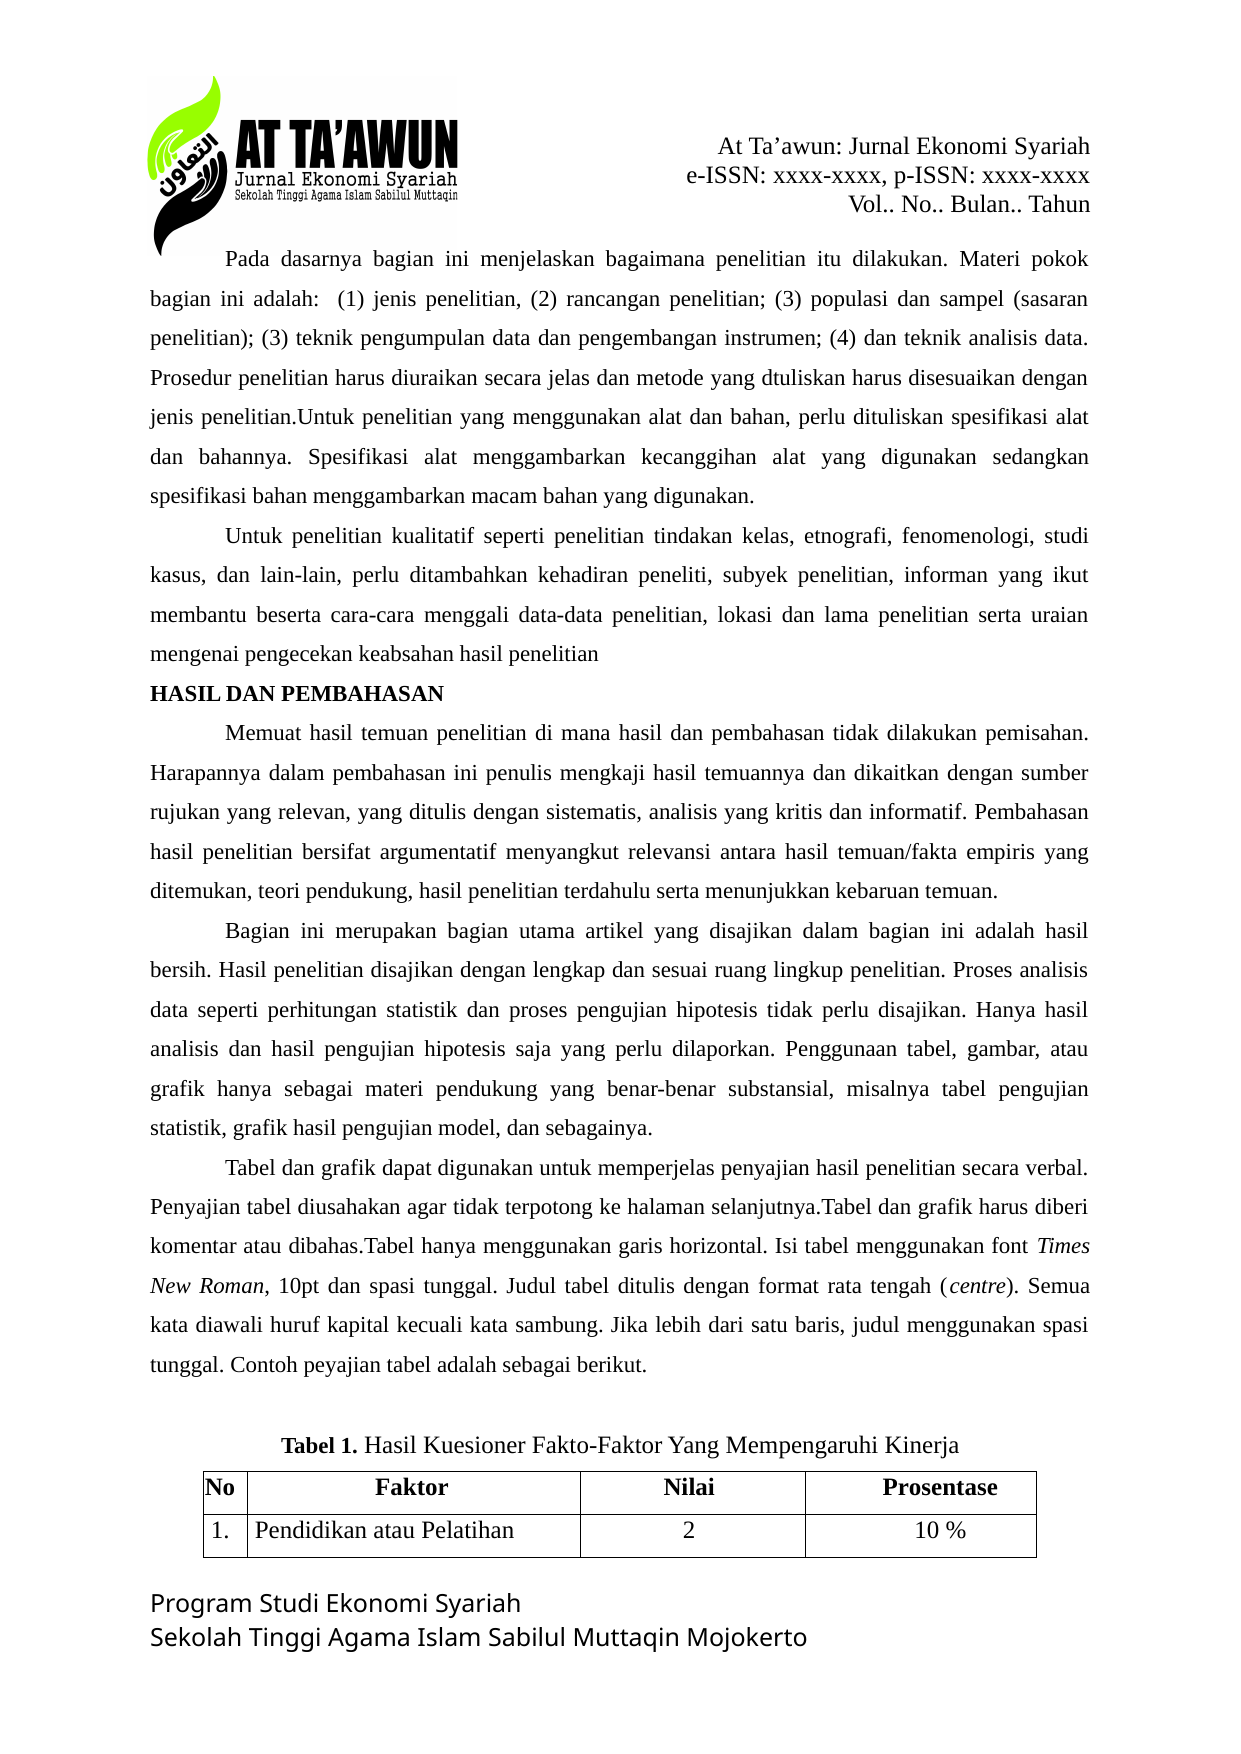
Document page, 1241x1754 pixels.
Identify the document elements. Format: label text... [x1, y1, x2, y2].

table_header No [204, 1472, 247, 1514]
text Memuat hasil temuan penelitian di mana hasil dan pembahasan tidak dilakukan pemisahan. Harapannya dalam pembahasan ini penulis mengkaji hasil temuannya dan dikaitkan dengan sumber rujukan yang relevan, yang ditulis dengan sistematis, analisis yang kritis dan informatif. Pembahasan hasil penelitian bersifat argumentatif menyangkut relevansi antara hasil temuan/fakta empiris yang ditemukan, teori pendukung, hasil penelitian terdahulu serta menunjukkan kebaruan temuan. [150, 719, 1090, 903]
table_cell 1. [204, 1515, 247, 1557]
table_cell 10 % [806, 1515, 1036, 1557]
table_cell 2 [581, 1515, 805, 1557]
table_header Faktor [248, 1472, 580, 1514]
text Tabel 1. Hasil Kuesioner Fakto-Faktor Yang Mempengaruhi Kinerja [150, 1430, 1090, 1459]
text Tabel dan grafik dapat digunakan untuk memperjelas penyajian hasil penelitian secara verbal. Penyajian tabel diusahakan agar tidak terpotong ke halaman selanjutnya.Tabel dan grafik harus diberi komentar atau dibahas.Tabel hanya menggunakan garis horizontal. Isi tabel menggunakan font Times New Roman, 10pt dan spasi tunggal. Judul tabel ditulis dengan format rata tengah (centre). Semua kata diawali huruf kapital kecuali kata sambung. Jika lebih dari satu baris, judul menggunakan spasi tunggal. Contoh peyajian tabel adalah sebagai berikut. [150, 1153, 1090, 1377]
table_cell Pendidikan atau Pelatihan [248, 1515, 580, 1557]
text Bagian ini merupakan bagian utama artikel yang disajikan dalam bagian ini adalah hasil bersih. Hasil penelitian disajikan dengan lengkap dan sesuai ruang lingkup penelitian. Proses analisis data seperti perhitungan statistik dan proses pengujian hipotesis tidak perlu disajikan. Hanya hasil analisis dan hasil pengujian hipotesis saja yang perlu dilaporkan. Penggunaan tabel, gambar, atau grafik hanya sebagai materi pendukung yang benar-benar substansial, misalnya tabel pengujian statistik, grafik hasil pengujian model, dan sebagainya. [150, 917, 1090, 1140]
text Pada dasarnya bagian ini menjelaskan bagaimana penelitian itu dilakukan. Materi pokok bagian ini adalah: (1) jenis penelitian, (2) rancangan penelitian; (3) populasi dan sampel (sasaran penelitian); (3) teknik pengumpulan data dan pengembangan instrumen; (4) dan teknik analisis data. Prosedur penelitian harus diuraikan secara jelas dan metode yang dtuliskan harus disesuaikan dengan jenis penelitian.Untuk penelitian yang menggunakan alat dan bahan, perlu dituliskan spesifikasi alat dan bahannya. Spesifikasi alat menggambarkan kecanggihan alat yang digunakan sedangkan spesifikasi bahan menggambarkan macam bahan yang digunakan. [150, 246, 1090, 509]
text HASIL DAN PEMBAHASAN [150, 680, 1090, 706]
text Untuk penelitian kualitatif seperti penelitian tindakan kelas, etnografi, fenomenologi, studi kasus, dan lain-lain, perlu ditambahkan kehadiran peneliti, subyek penelitian, informan yang ikut membantu beserta cara-cara menggali data-data penelitian, lokasi dan lama penelitian serta uraian mengenai pengecekan keabsahan hasil penelitian [150, 522, 1090, 667]
table_header Prosentase [806, 1472, 1036, 1514]
table_header Nilai [581, 1472, 805, 1514]
picture [147, 76, 458, 256]
